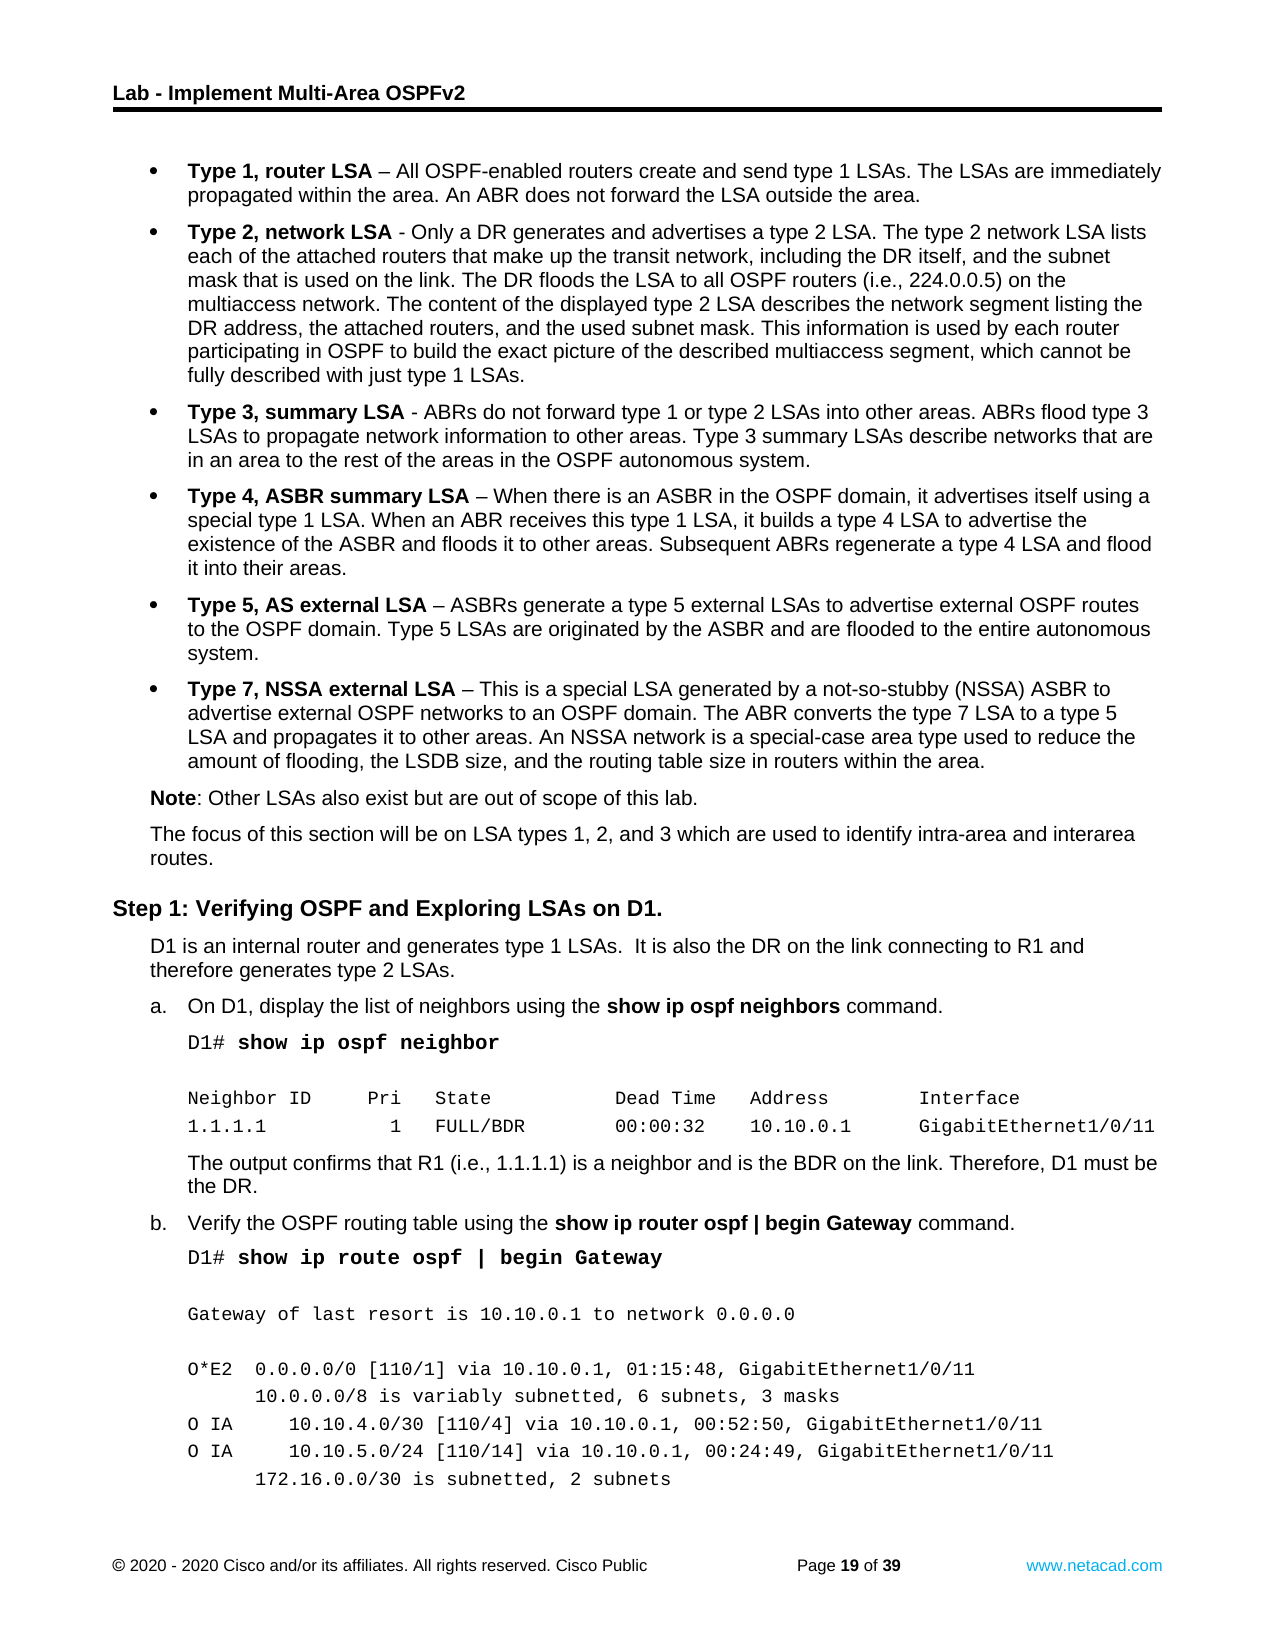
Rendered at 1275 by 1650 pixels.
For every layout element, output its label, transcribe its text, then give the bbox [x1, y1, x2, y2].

text D1# show ip ospf neighbor [187, 1032, 1162, 1055]
text Type 3, summary LSA - ABRs do not forward type 1 or type 2 LSAs into other areas. ABRs flood type 3 LSAs to propagate network information to other areas. Type 3 summary LSAs describe networks that are in an area to the rest of the areas in the OSPF autonomous system. [150, 400, 1162, 472]
text On D1, display the list of neighbors using the show ip ospf neighbors command. [150, 994, 1162, 1018]
text Type 4, ASBR summary LSA – When there is an ASBR in the OSPF domain, it advertises itself using a special type 1 LSA. When an ABR receives this type 1 LSA, it builds a type 4 LSA to advertise the existence of the ASBR and floods it to other areas. Subsequent ABRs regenerate a type 4 LSA and flood it into their areas. [347, 484, 1162, 580]
text 172.16.0.0/30 is subnetted, 2 subnets [187, 1469, 1162, 1491]
text Type 7, NSSA external LSA – This is a special LSA generated by a not-so-stubby (NSSA) ASBR to advertise external OSPF networks to an OSPF domain. The ABR converts the type 7 LSA to a type 5 LSA and propagates it to other areas. An NSSA network is a special-case area type used to reduce the amount of flooding, the LSDB size, and the routing table size in routers within the area. [150, 677, 1162, 773]
text The focus of this section will be on LSA types 1, 2, and 3 which are used to identify intra-area and interarea routes. [150, 822, 1162, 870]
text O IA 10.10.4.0/30 [110/4] via 10.10.0.1, 00:52:50, GigabitEthernet1/0/11 [187, 1414, 1162, 1436]
text O IA 10.10.5.0/24 [110/14] via 10.10.0.1, 00:24:49, GigabitEthernet1/0/11 [187, 1442, 1162, 1463]
text Type 1, router LSA – All OSPF-enabled routers create and send type 1 LSAs. The LSAs are immediately propagated within the area. An ABR does not forward the LSA outside the area. [150, 159, 1162, 207]
text Type 4, ASBR summary LSA – When there is an ASBR in the OSPF domain, it advertises itself using a special type 1 LSA. When an ABR receives this type 1 LSA, it builds a type 4 LSA to advertise the existence of the ASBR and floods it to other areas. Subsequent ABRs regenerate a type 4 LSA and flood it into their areas. [150, 484, 493, 580]
text Type 2, network LSA - Only a DR generates and advertises a type 2 LSA. The type 2 network LSA lists each of the attached routers that make up the transit network, including the DR itself, and the subnet mask that is used on the link. The DR floods the LSA to all OSPF routers (i.e., 224.0.0.5) on the multiaccess network. The content of the displayed type 2 LSA describes the network segment listing the DR address, the attached routers, and the used subnet mask. This information is used by each router participating in OSPF to build the exact picture of the described multiaccess segment, which cannot be fully described with just type 1 LSAs. [150, 219, 1162, 387]
text Verify the OSPF routing table using the show ip router ospf | begin Gateway command. [150, 1211, 1162, 1235]
text 1.1.1.1 1 FULL/BDR 00:00:32 10.10.0.1 GigabitEthernet1/0/11 [187, 1117, 1162, 1138]
text D1# show ip route ospf | begin Gateway [187, 1247, 1162, 1271]
text D1 is an internal router and generates type 1 LSAs. It is also the DR on the link connecting to R1 and therefore generates type 2 LSAs. [150, 934, 1162, 982]
text Note: Other LSAs also exist but are out of scope of this lab. [150, 786, 1162, 809]
text Neighbor ID Pri State Dead Time Address Interface [187, 1089, 1162, 1110]
subtitle Verifying OSPF and Exploring LSAs on D1. [112, 895, 1162, 921]
text Type 5, AS external LSA – ASBRs generate a type 5 external LSAs to advertise external OSPF routes to the OSPF domain. Type 5 LSAs are originated by the ASBR and are flooded to the entire autonomous system. [150, 593, 1162, 665]
text O*E2 0.0.0.0/0 [110/1] via 10.10.0.1, 01:15:48, GigabitEthernet1/0/11 [187, 1359, 1162, 1381]
text Gateway of last resort is 10.10.0.1 to network 0.0.0.0 [187, 1304, 1162, 1326]
list The output confirms that R1 (i.e., 1.1.1.1) is a neighbor and is the BDR on the link. Therefore, D1 must be the DR. [187, 1150, 1162, 1198]
text 10.0.0.0/8 is variably subnetted, 6 subnets, 3 masks [187, 1387, 1162, 1408]
